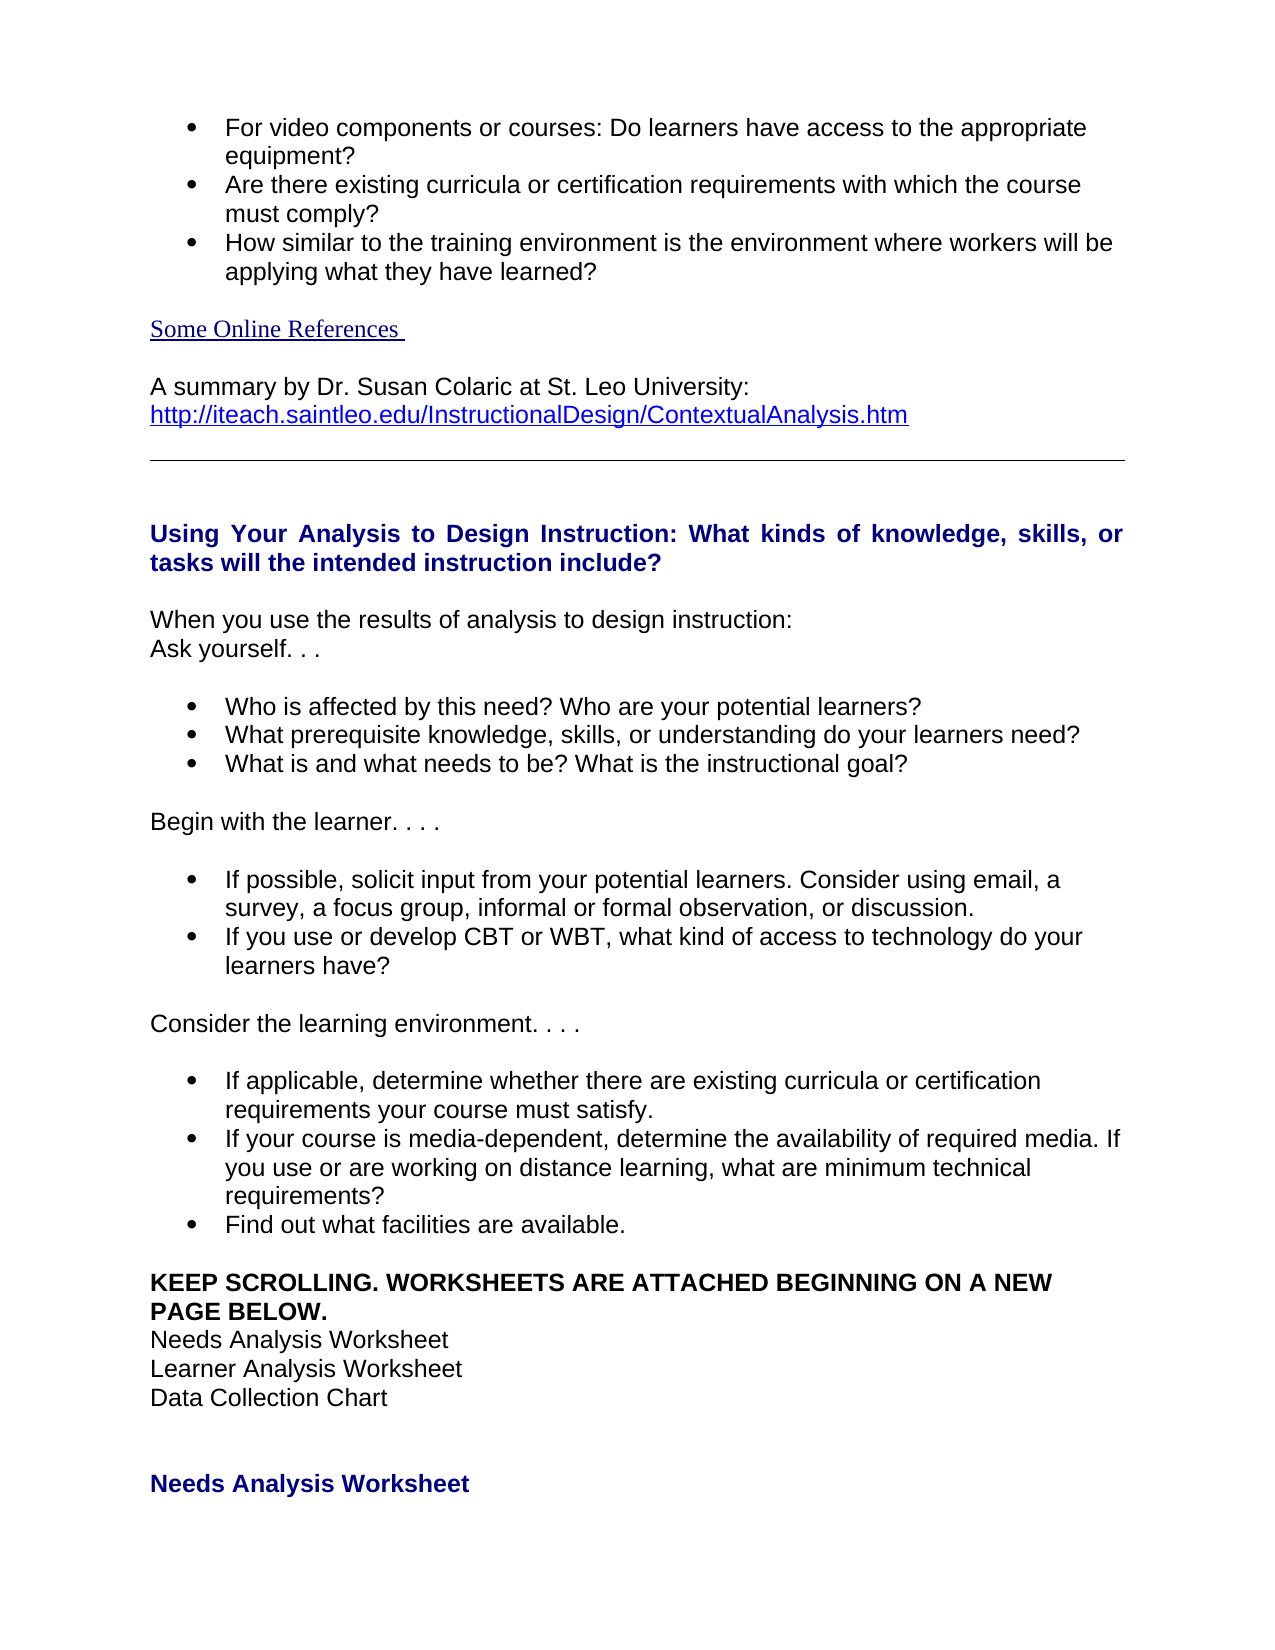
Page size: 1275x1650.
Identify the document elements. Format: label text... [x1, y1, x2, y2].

list If applicable, determine whether there are existing curricula or certification requirements your course must satisfy. [187, 1066, 1125, 1124]
text Begin with the learner. . . . [150, 807, 1125, 836]
list If possible, solicit input from your potential learners. Consider using email, a survey, a focus group, informal or formal observation, or discussion. [187, 864, 1125, 922]
list For video components or courses: Do learners have access to the appropriate equipment? [187, 112, 1125, 170]
list If your course is media-dependent, determine the availability of required media. If you use or are working on distance learning, what are minimum technical requirements? [187, 1124, 1125, 1210]
text KEEP SCROLLING. WORKSHEETS ARE ATTACHED BEGINNING ON A NEW PAGE BELOW. [150, 1268, 1125, 1325]
list Find out what facilities are available. [187, 1210, 1125, 1239]
text When you use the results of analysis to design instruction: [150, 605, 1125, 634]
text Data Collection Chart [150, 1383, 1125, 1411]
text A summary by Dr. Susan Colaric at St. Leo University: http://iteach.saintleo.edu/InstructionalDesign/ContextualAnalysis.htm [150, 372, 1125, 429]
text Ask yourself. . . [150, 634, 1125, 663]
text Needs Analysis Worksheet [150, 1325, 1125, 1354]
list Who is affected by this need? Who are your potential learners? [187, 692, 1125, 721]
list How similar to the training environment is the environment where workers will be applying what they have learned? [187, 228, 1125, 285]
list If you use or develop CBT or WBT, what kind of access to technology do your learners have? [187, 922, 1125, 980]
list What is and what needs to be? What is the instructional goal? [187, 749, 1125, 778]
list Are there existing curricula or certification requirements with which the course must comply? [187, 170, 1125, 228]
text Needs Analysis Worksheet [150, 1469, 1125, 1498]
text Learner Analysis Worksheet [150, 1354, 1125, 1383]
text Consider the learning environment. . . . [150, 1008, 1125, 1037]
text Some Online References [150, 314, 1125, 343]
list What prerequisite knowledge, skills, or understanding do your learners need? [187, 721, 1125, 749]
text Using Your Analysis to Design Instruction: What kinds of knowledge, skills, or tasks will the intended instruction include? [150, 519, 1125, 577]
